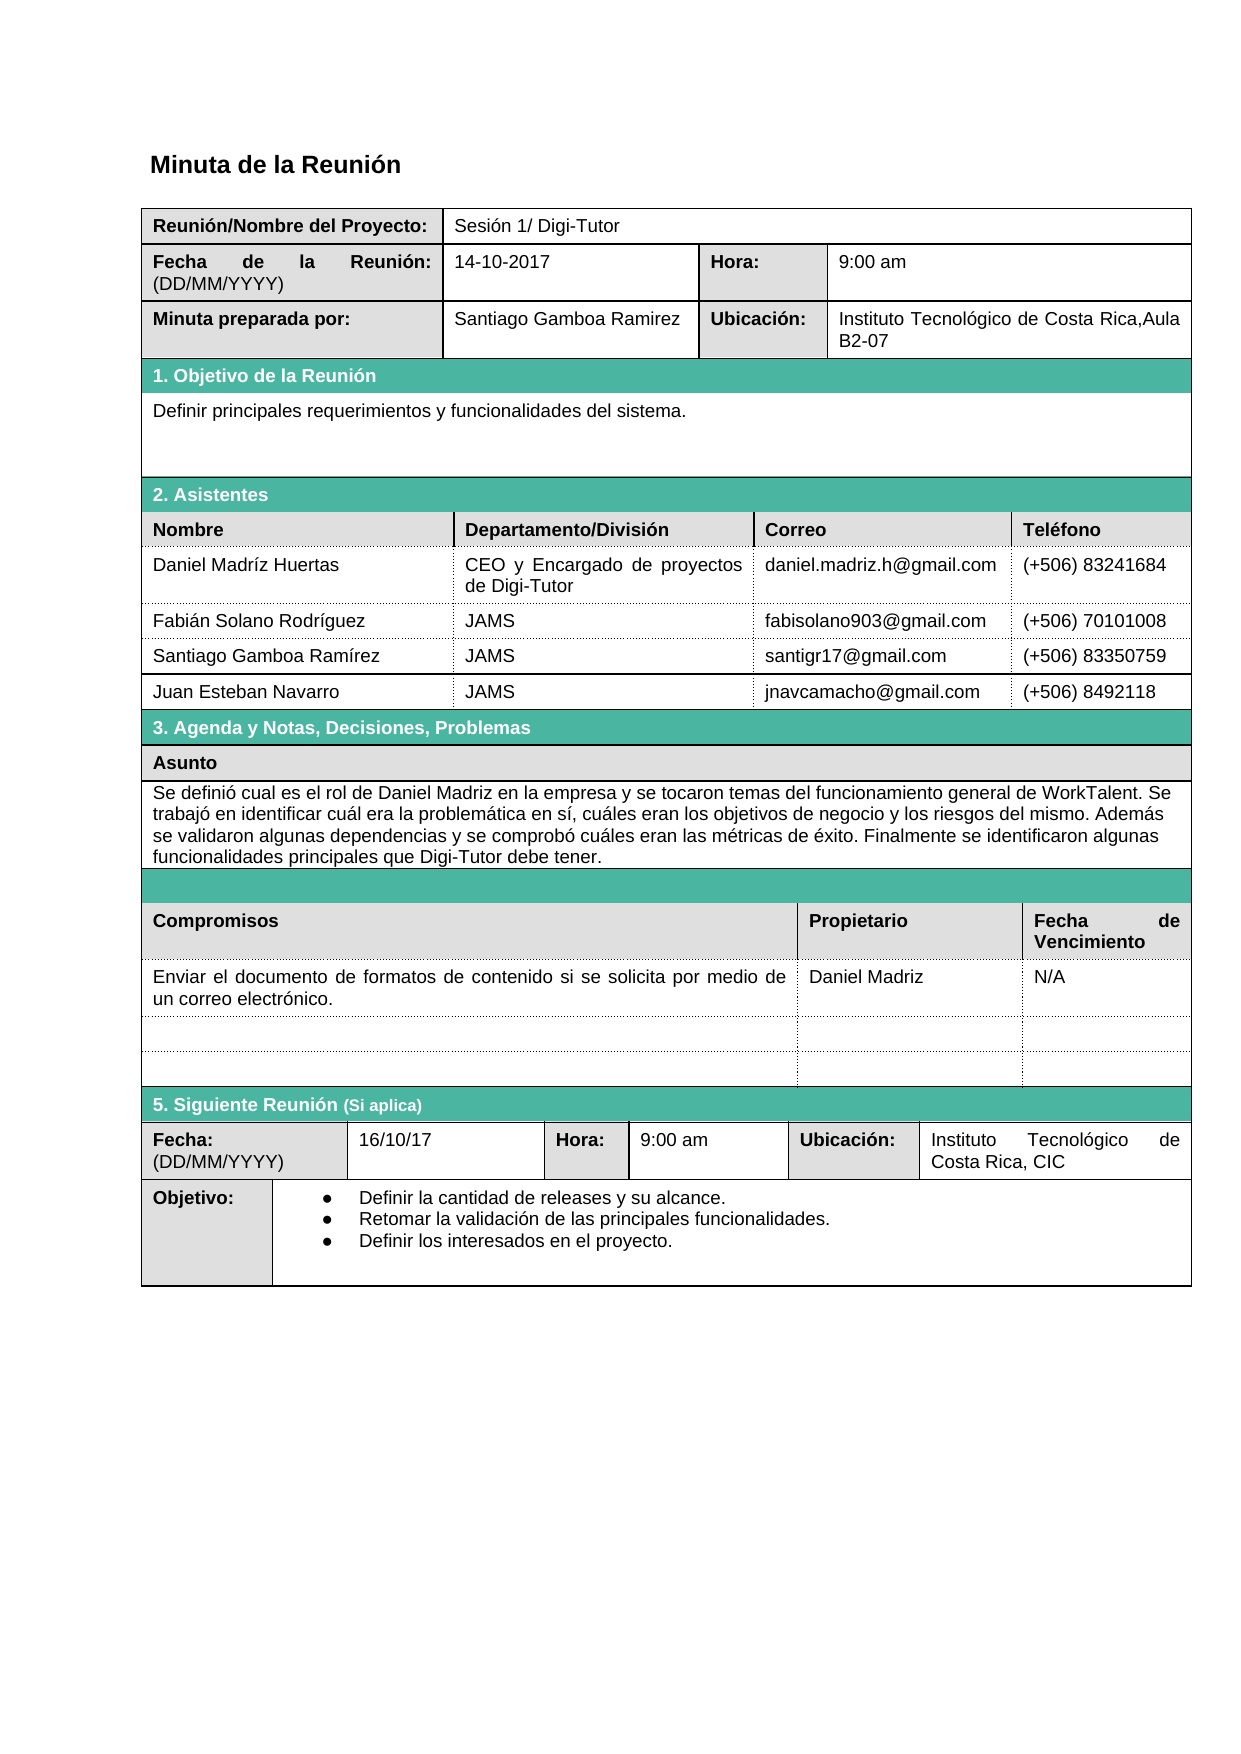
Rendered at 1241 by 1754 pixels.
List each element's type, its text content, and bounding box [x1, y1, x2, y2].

table_cell N/A [1023, 959, 1191, 1016]
table_cell Definir principales requerimientos y funcionalidades del sistema. [142, 393, 1191, 476]
table_cell Definir la cantidad de releases y su alcance. Retomar la validación de las principales funcionalidades. Definir los interesados en el proyecto. [273, 1180, 1191, 1285]
table_cell [1023, 1016, 1191, 1051]
table_cell fabisolano903@gmail.com [754, 603, 1012, 638]
table_cell Departamento/División [455, 512, 753, 546]
table_cell Ubicación: [789, 1123, 919, 1179]
table_cell Instituto Tecnológico de Costa Rica, CIC [920, 1123, 1191, 1179]
table_cell Fecha: (DD/MM/YYYY) [142, 1123, 347, 1179]
table_cell Fecha de la Reunión: (DD/MM/YYYY) [142, 245, 442, 300]
table_cell 2. Asistentes [142, 478, 1191, 512]
table_header Sesión 1/ Digi-Tutor [444, 209, 1191, 243]
table_cell santigr17@gmail.com [754, 638, 1012, 673]
table_cell Instituto Tecnológico de Costa Rica,Aula B2-07 [828, 302, 1191, 357]
table_cell Daniel Madríz Huertas [142, 546, 454, 603]
table_cell 14-10-2017 [444, 245, 698, 300]
table_cell Teléfono [1012, 512, 1191, 546]
table_cell jnavcamacho@gmail.com [754, 675, 1012, 709]
table_cell JAMS [454, 603, 754, 638]
table_cell 5. Siguiente Reunión (Si aplica) [142, 1087, 1191, 1121]
table_cell [798, 1051, 1023, 1086]
table_cell 9:00 am [828, 245, 1191, 300]
table_cell JAMS [454, 638, 754, 673]
table_cell 9:00 am [630, 1123, 788, 1179]
table_cell (+506) 83350759 [1012, 638, 1191, 673]
table_cell Fabián Solano Rodríguez [142, 603, 454, 638]
text Minuta de la Reunión [150, 150, 1090, 179]
table_cell [142, 1051, 798, 1086]
table_cell CEO y Encargado de proyectos de Digi-Tutor [454, 546, 754, 603]
table_cell [798, 1016, 1023, 1051]
table_cell Hora: [545, 1123, 628, 1179]
table_cell Objetivo: [142, 1180, 272, 1285]
table_cell Juan Esteban Navarro [142, 675, 454, 709]
table_cell 3. Agenda y Notas, Decisiones, Problemas [142, 710, 1191, 744]
table_header Reunión/Nombre del Proyecto: [142, 209, 442, 243]
table_cell (+506) 83241684 [1012, 546, 1191, 603]
table_cell 1. Objetivo de la Reunión [142, 359, 1191, 393]
table_cell (+506) 70101008 [1012, 603, 1191, 638]
table_cell Nombre [142, 512, 453, 546]
table_cell Hora: [700, 245, 827, 300]
table_cell daniel.madriz.h@gmail.com [754, 546, 1012, 603]
table_cell Correo [755, 512, 1011, 546]
table_cell [1023, 1051, 1191, 1086]
table_cell 16/10/17 [348, 1123, 544, 1179]
table_cell Ubicación: [700, 302, 827, 357]
table_cell Fecha de Vencimiento [1023, 903, 1191, 959]
table_cell Asunto [142, 746, 1191, 780]
table_cell Santiago Gamboa Ramirez [444, 302, 698, 357]
table_cell Santiago Gamboa Ramírez [142, 638, 454, 673]
table_cell Minuta preparada por: [142, 302, 442, 357]
table_cell Enviar el documento de formatos de contenido si se solicita por medio de un correo electrónico. [142, 959, 798, 1016]
table_cell (+506) 8492118 [1012, 675, 1191, 709]
table_cell [142, 869, 1191, 903]
table_cell Propietario [798, 903, 1022, 959]
table_cell [142, 1016, 798, 1051]
table_cell Daniel Madriz [798, 959, 1023, 1016]
table_cell Se definió cual es el rol de Daniel Madriz en la empresa y se tocaron temas del funcionamiento general de WorkTalent. Se trabajó en identificar cuál era la problemática en sí, cuáles eran los objetivos de negocio y los riesgos del mismo. Además se validaron algunas dependencias y se comprobó cuáles eran las métricas de éxito. Finalmente se identificaron algunas funcionalidades principales que Digi-Tutor debe tener. [142, 782, 1191, 868]
table_cell Compromisos [142, 903, 797, 959]
table_cell JAMS [454, 675, 754, 709]
